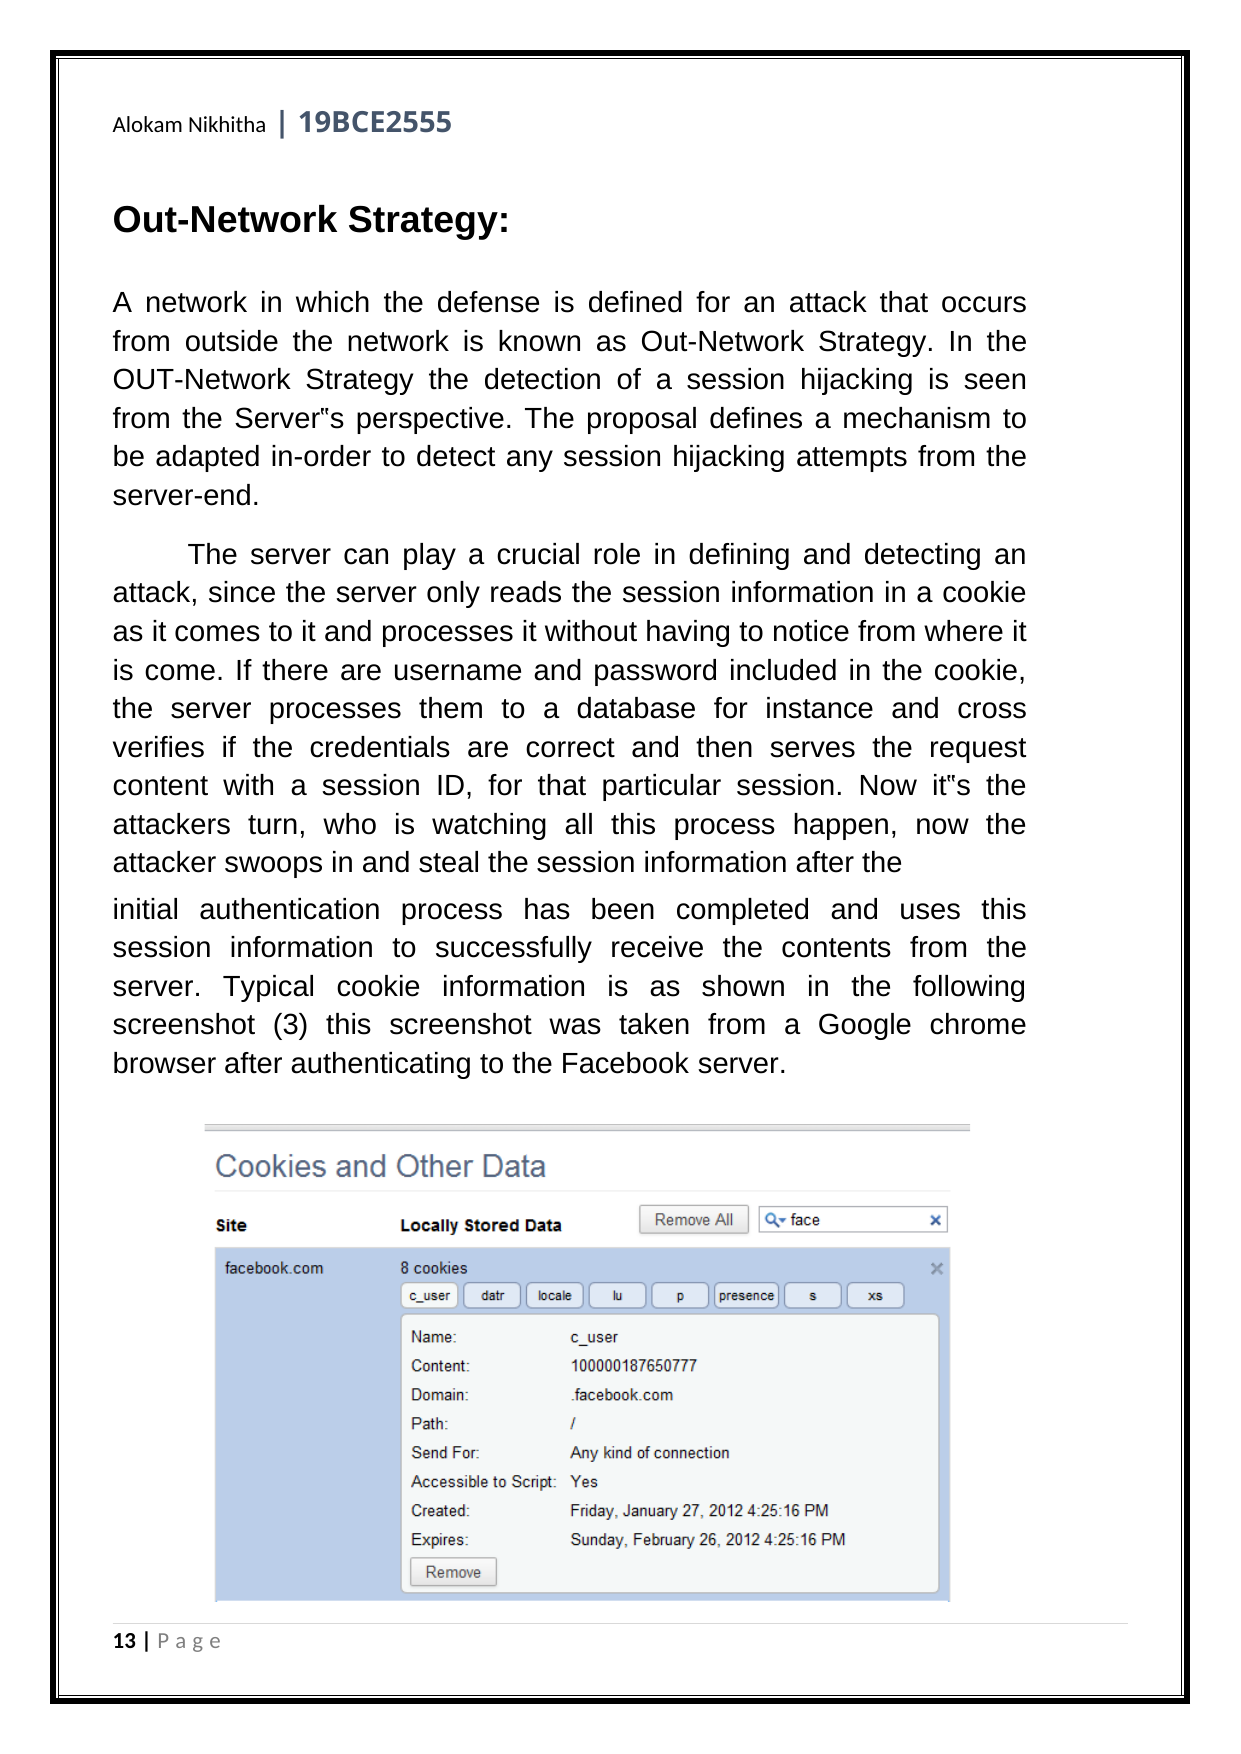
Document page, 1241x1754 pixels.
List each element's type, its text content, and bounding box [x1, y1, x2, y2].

picture [204, 1124, 971, 1602]
text The server can play a crucial role in defining and detecting an attack, since the server only reads the session information in a cookie as it comes to it and processes it without having to notice from where it is come. If there are username and password included in the cookie, the server processes them to a database for instance and cross verifies if the credentials are correct and then serves the request content with a session ID, for that particular session. Now it‟s the attackers turn, who is watching all this process happen, now the attacker swoops in and steal the session information after the [112, 537, 1028, 879]
text initial authentication process has been completed and uses this session information to successfully receive the contents from the server. Typical cookie information is as shown in the following screenshot (3) this screenshot was taken from a Google chrome browser after authenticating to the Facebook server. [112, 892, 1028, 1079]
text A network in which the defense is defined for an attack that occurs from outside the network is known as Out-Network Strategy. In the OUT-Network Strategy the detection of a session hijacking is seen from the Server‟s perspective. The proposal defines a mechanism to be adapted in-order to detect any session hijacking attempts from the server-end. [112, 285, 1028, 511]
subtitle Out-Network Strategy: [112, 197, 1128, 240]
